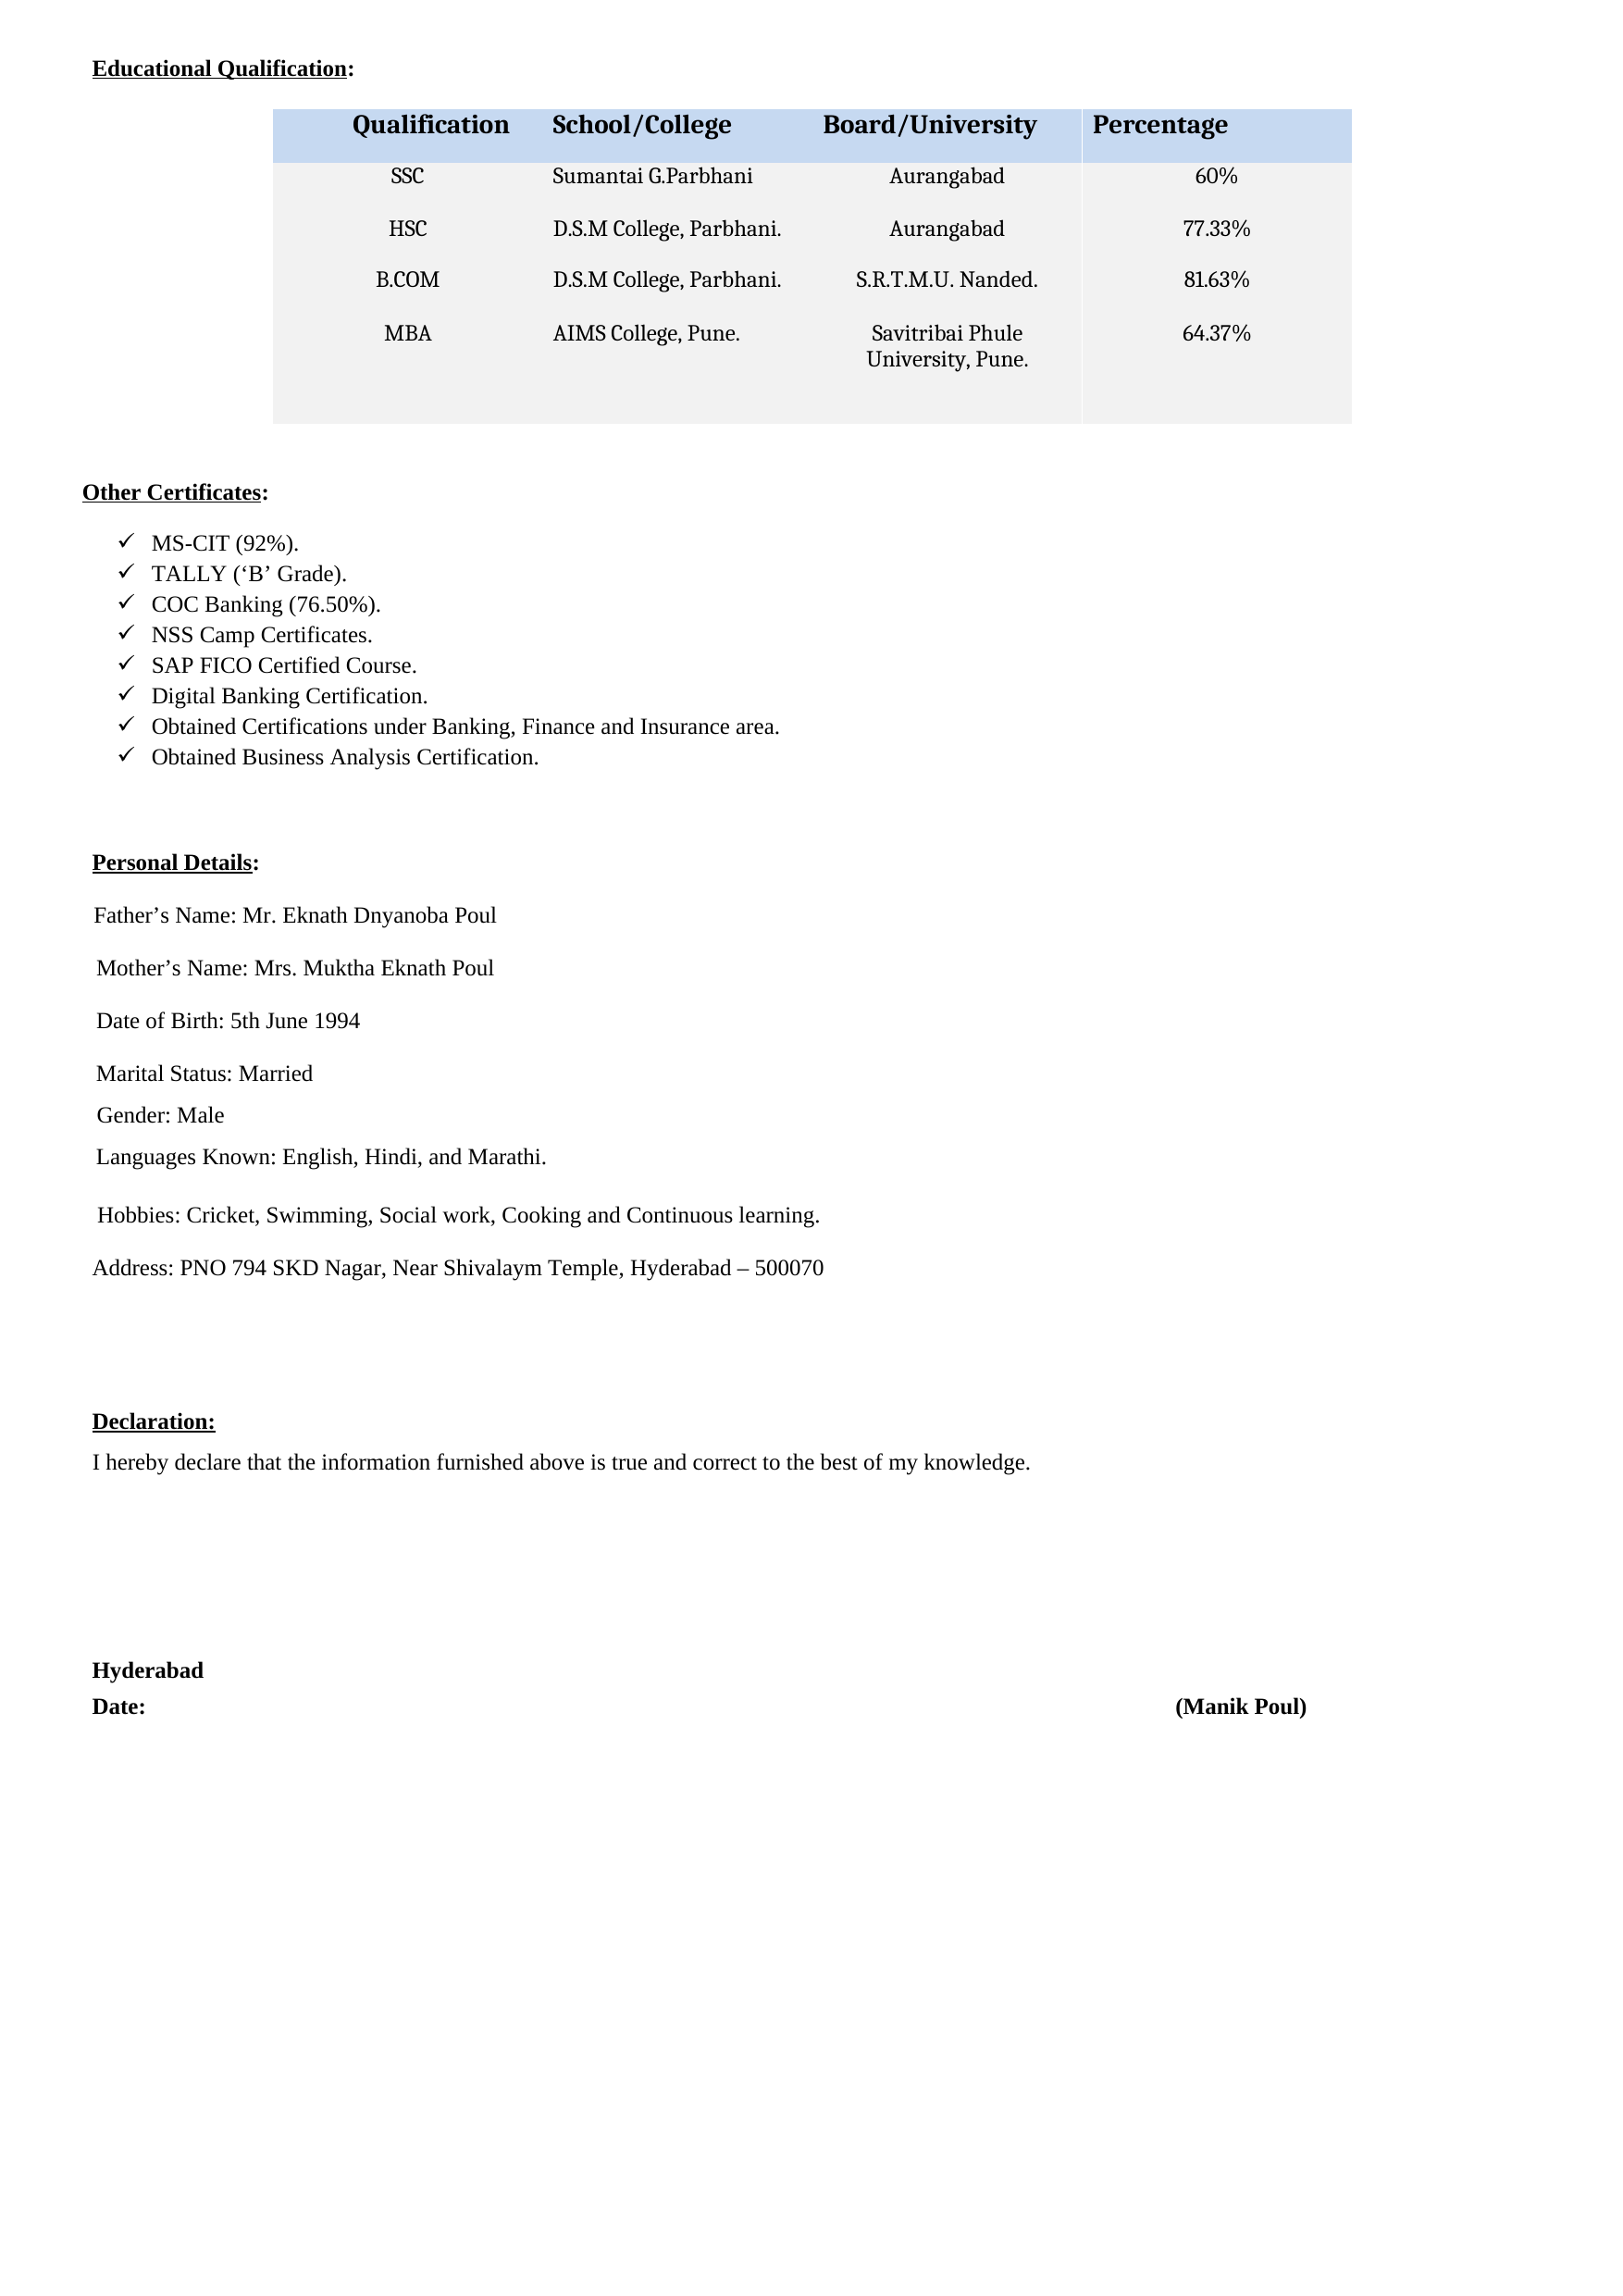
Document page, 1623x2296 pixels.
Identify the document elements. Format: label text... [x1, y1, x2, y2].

list SAP FICO Certified Course. [117, 652, 1542, 678]
text Father’s Name: Mr. Eknath Dnyanoba Poul [81, 901, 1542, 928]
table_cell HSC [273, 216, 542, 267]
table_cell D.S.M College, Parbhani. [542, 216, 812, 267]
text Date: (Manik Poul) [92, 1693, 1440, 1719]
text Other Certificates: [81, 478, 1542, 505]
table_cell 81.63% [1083, 267, 1352, 320]
list COC Banking (76.50%). [117, 590, 1542, 617]
table_cell 64.37% [1083, 320, 1352, 424]
text Personal Details: [92, 849, 1542, 875]
table_cell Aurangabad [812, 216, 1082, 267]
table_cell 60% [1083, 163, 1352, 216]
table_cell MBA [273, 320, 542, 424]
list NSS Camp Certificates. [117, 621, 1542, 648]
table_cell Savitribai Phule University, Pune. [812, 320, 1082, 424]
table_header Qualification [273, 109, 542, 163]
table_header Percentage [1083, 109, 1352, 163]
table_cell S.R.T.M.U. Nanded. [812, 267, 1082, 320]
table_cell Aurangabad [812, 163, 1082, 216]
table_header School/College [542, 109, 812, 163]
text Marital Status: Married [96, 1060, 1542, 1086]
table_cell B.COM [273, 267, 542, 320]
text Hyderabad [92, 1657, 1440, 1683]
list Obtained Business Analysis Certification. [117, 743, 1542, 770]
text Hobbies: Cricket, Swimming, Social work, Cooking and Continuous learning. [97, 1201, 1542, 1227]
list MS-CIT (92%). [117, 529, 1542, 556]
table_cell Sumantai G.Parbhani [542, 163, 812, 216]
text Declaration: [92, 1408, 1542, 1434]
text I hereby declare that the information furnished above is true and correct to the best of my knowledge. [92, 1448, 1542, 1475]
text Languages Known: English, Hindi, and Marathi. [96, 1143, 1542, 1170]
text Gender: Male [96, 1101, 1542, 1128]
table_cell AIMS College, Pune. [542, 320, 812, 424]
table_header Board/University [812, 109, 1082, 163]
text Date of Birth: 5th June 1994 [96, 1007, 1542, 1033]
table_cell SSC [273, 163, 542, 216]
text Educational Qualification: [92, 55, 1542, 81]
table_cell 77.33% [1083, 216, 1352, 267]
list Obtained Certifications under Banking, Finance and Insurance area. [117, 713, 1542, 739]
list Digital Banking Certification. [117, 682, 1542, 709]
text Mother’s Name: Mrs. Muktha Eknath Poul [96, 954, 1542, 981]
table_cell D.S.M College, Parbhani. [542, 267, 812, 320]
list TALLY (‘B’ Grade). [117, 560, 1542, 587]
text Address: PNO 794 SKD Nagar, Near Shivalaym Temple, Hyderabad – 500070 [92, 1254, 1542, 1281]
